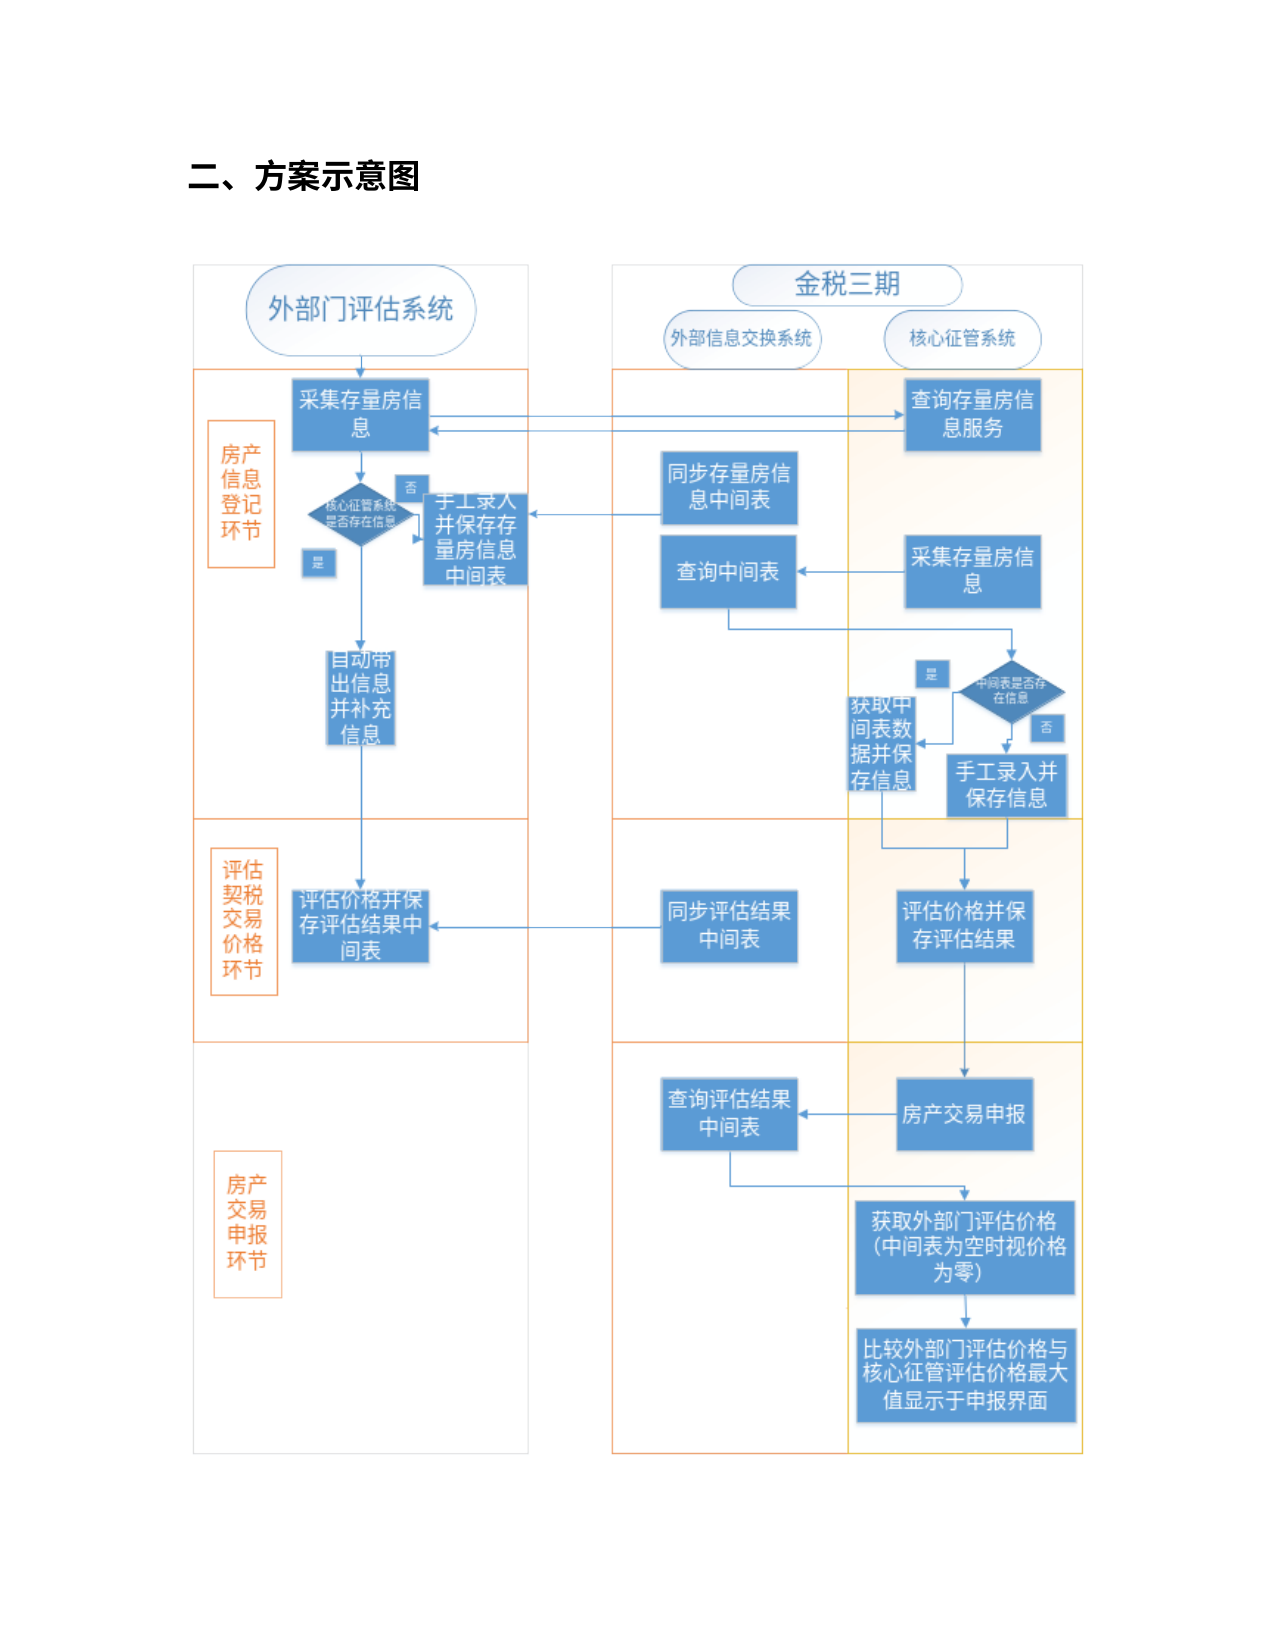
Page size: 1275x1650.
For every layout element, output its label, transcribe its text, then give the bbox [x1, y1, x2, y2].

subtitle 二、方案示意图 [187, 150, 1087, 198]
